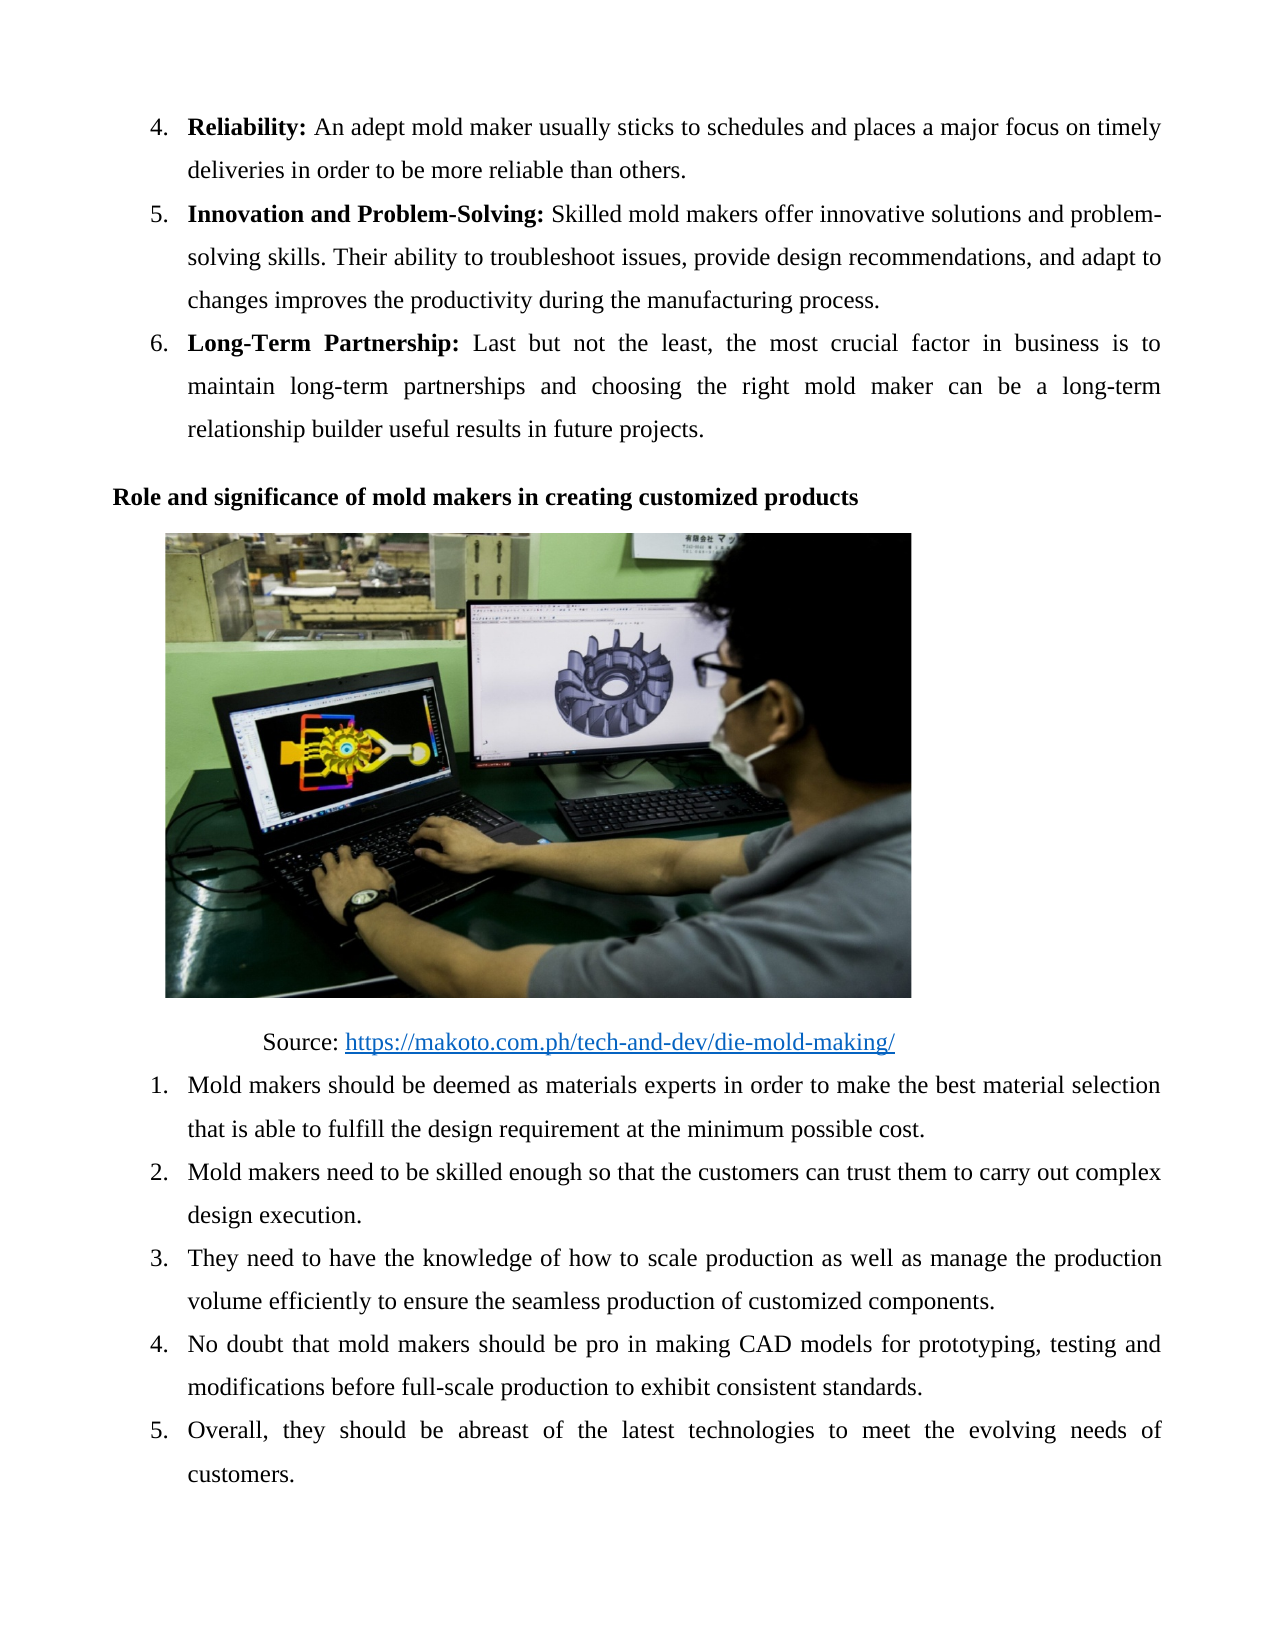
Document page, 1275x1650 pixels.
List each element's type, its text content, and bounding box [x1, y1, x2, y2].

list Long-Term Partnership: Last but not the least, the most crucial factor in business is to maintain long-term partnerships and choosing the right mold maker can be a long-term relationship builder useful results in future projects. [150, 328, 1162, 443]
list Mold makers need to be skilled enough so that the customers can trust them to carry out complex design execution. [150, 1157, 1162, 1229]
list Mold makers should be deemed as materials experts in order to make the best material selection that is able to fulfill the design requirement at the minimum possible cost. [150, 1071, 1162, 1142]
text Role and significance of mold makers in creating customized products [112, 482, 1162, 511]
list Reliability: An adept mold maker usually sticks to schedules and places a major focus on timely deliveries in order to be more reliable than others. [150, 112, 1162, 184]
list They need to have the knowledge of how to scale production as well as manage the production volume efficiently to ensure the seamless production of customized components. [150, 1243, 1162, 1315]
list Overall, they should be abreast of the latest technologies to meet the evolving needs of customers. [150, 1416, 1162, 1487]
picture [165, 533, 912, 998]
list No doubt that mold makers should be pro in making CAD models for prototyping, testing and modifications before full-scale production to exhibit consistent standards. [150, 1329, 1162, 1401]
text Source: https://makoto.com.ph/tech-and-dev/die-mold-making/ [112, 1027, 1162, 1056]
list Innovation and Problem-Solving: Skilled mold makers offer innovative solutions and problem-solving skills. Their ability to troubleshoot issues, provide design recommendations, and adapt to changes improves the productivity during the manufacturing process. [150, 199, 1162, 314]
